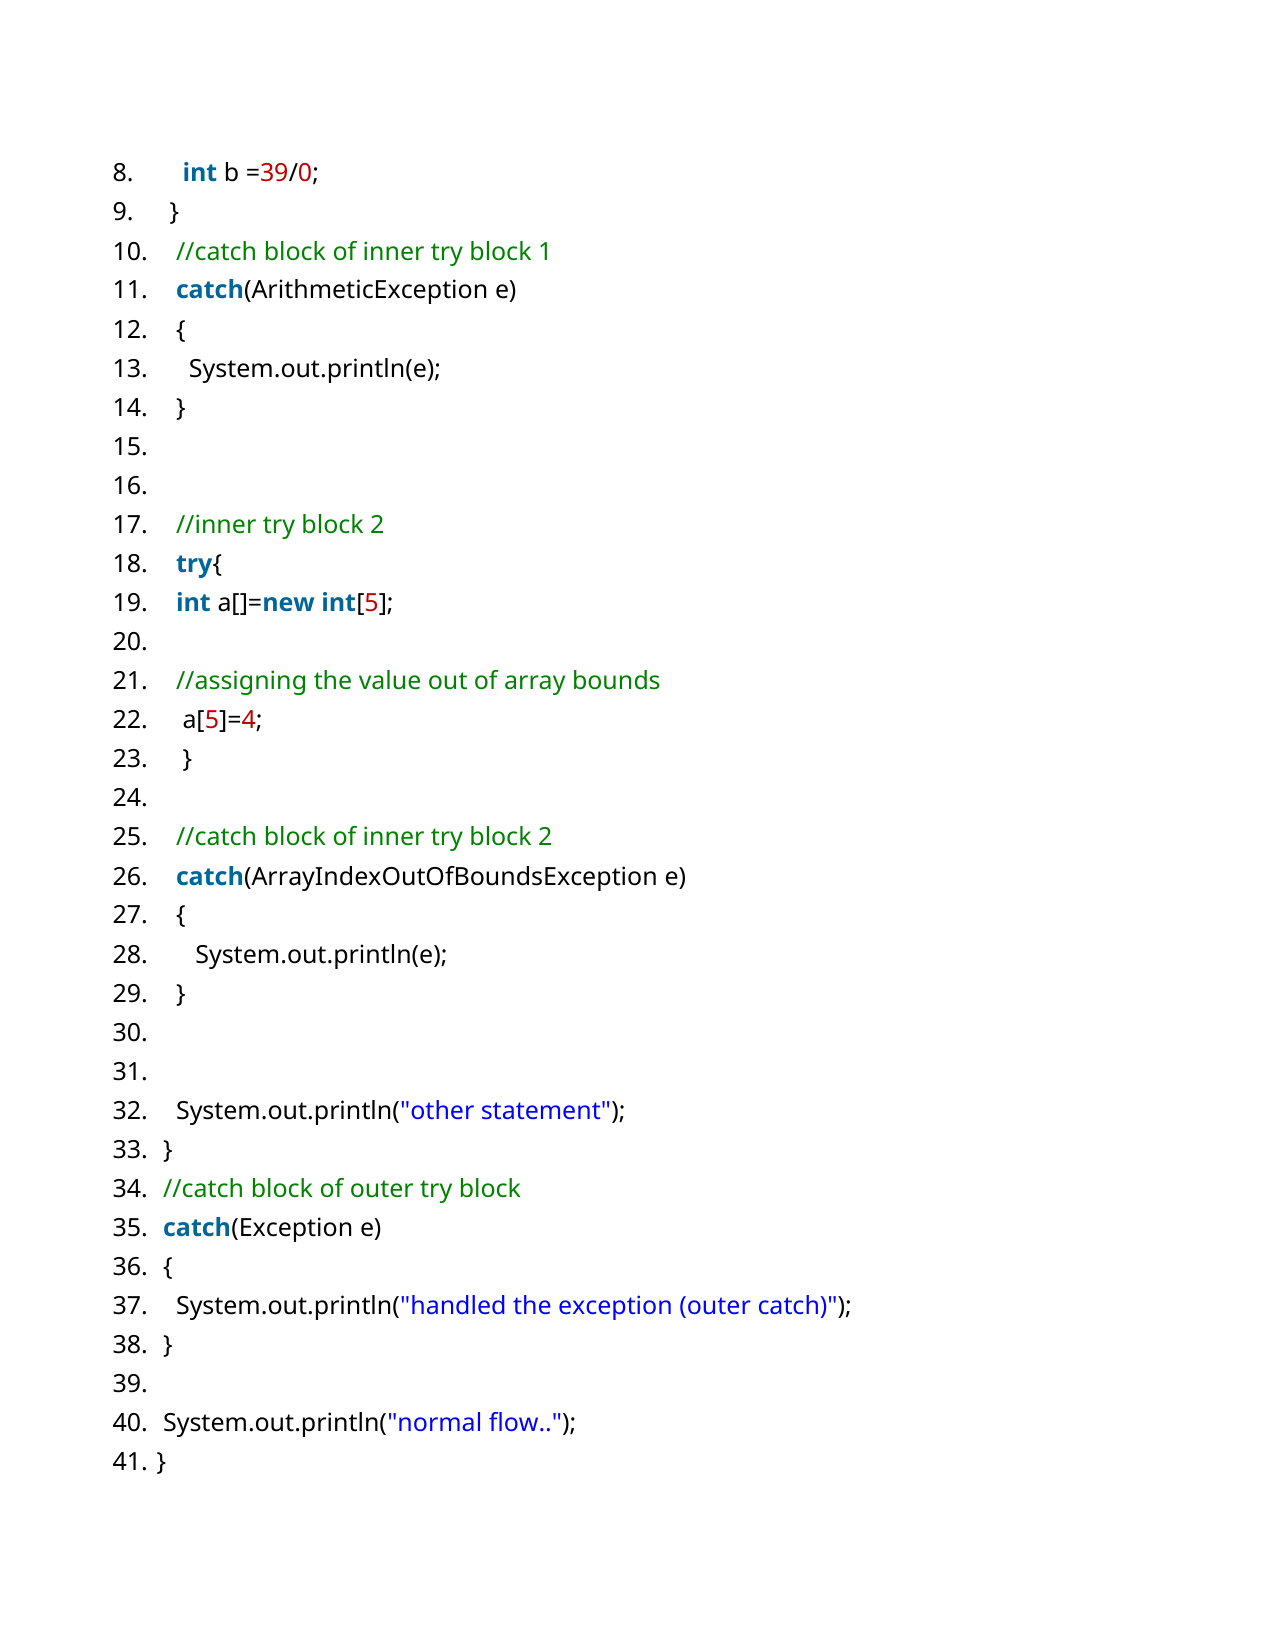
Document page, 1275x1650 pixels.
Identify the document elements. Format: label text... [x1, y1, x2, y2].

list System.out.println(e); [112, 345, 1125, 384]
list } [112, 1127, 1125, 1166]
list System.out.println("normal flow.."); [112, 1400, 1125, 1439]
list } [112, 1439, 1125, 1478]
list //assigning the value out of array bounds [112, 658, 1125, 697]
list } [112, 189, 1125, 228]
list System.out.println(e); [112, 931, 1125, 970]
list { [112, 1244, 1125, 1283]
list System.out.println("handled the exception (outer catch)"); [112, 1283, 1125, 1322]
list } [112, 736, 1125, 775]
list //catch block of outer try block [112, 1166, 1125, 1205]
list a[5]=4; [112, 697, 1125, 736]
list //inner try block 2 [112, 502, 1125, 541]
list int b =39/0; [112, 150, 1125, 189]
list try{ [112, 541, 1125, 580]
list { [112, 892, 1125, 931]
list { [112, 306, 1125, 345]
list System.out.println("other statement"); [112, 1087, 1125, 1127]
list } [112, 1322, 1125, 1361]
list } [112, 384, 1125, 423]
list catch(ArithmeticException e) [112, 267, 1125, 306]
list } [112, 970, 1125, 1009]
list int a[]=new int[5]; [112, 580, 1125, 619]
list //catch block of inner try block 1 [112, 228, 1125, 267]
list //catch block of inner try block 2 [112, 814, 1125, 853]
list catch(Exception e) [112, 1205, 1125, 1244]
list catch(ArrayIndexOutOfBoundsException e) [112, 853, 1125, 892]
